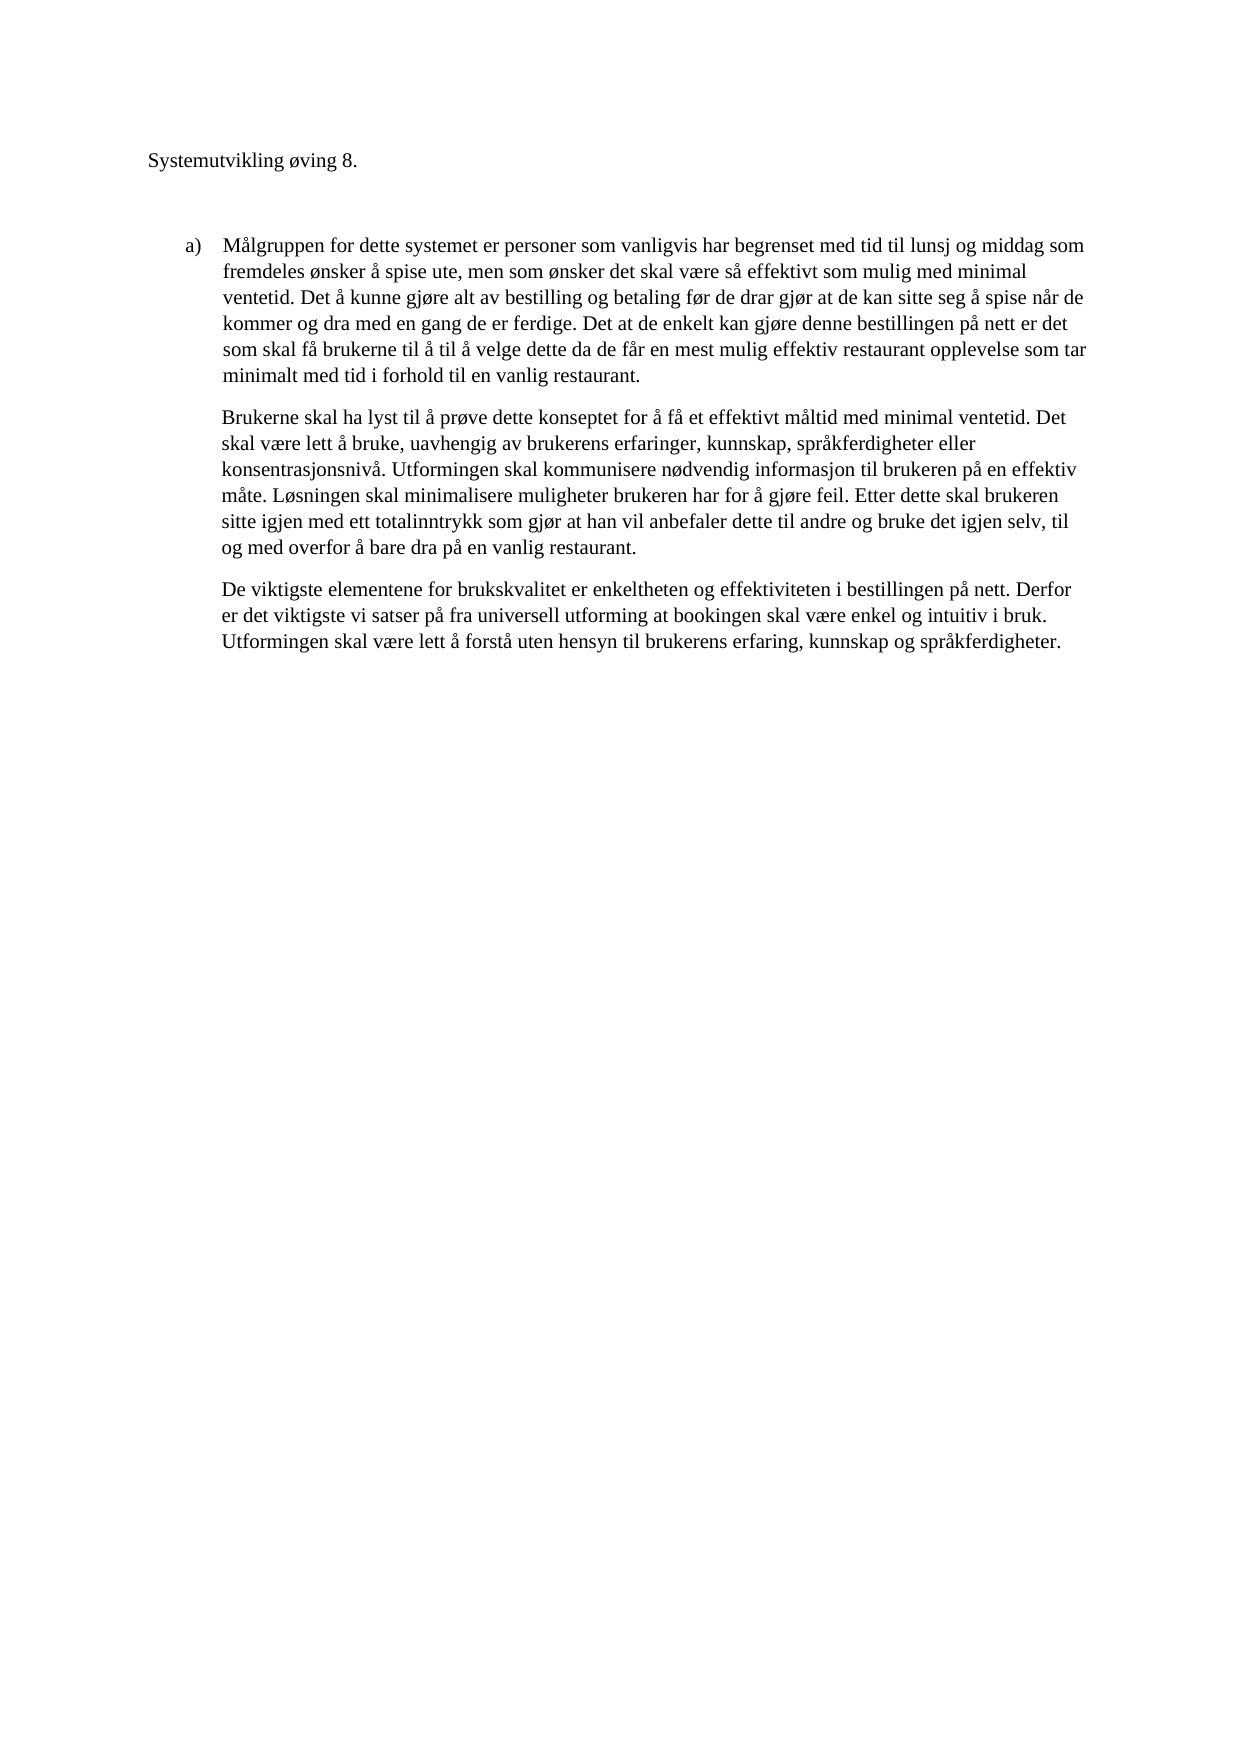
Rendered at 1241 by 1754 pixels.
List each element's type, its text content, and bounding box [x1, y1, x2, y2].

list Målgruppen for dette systemet er personer som vanligvis har begrenset med tid til lunsj og middag som fremdeles ønsker å spise ute, men som ønsker det skal være så effektivt som mulig med minimal ventetid. Det å kunne gjøre alt av bestilling og betaling før de drar gjør at de kan sitte seg å spise når de kommer og dra med en gang de er ferdige. Det at de enkelt kan gjøre denne bestillingen på nett er det som skal få brukerne til å til å velge dette da de får en mest mulig effektiv restaurant opplevelse som tar minimalt med tid i forhold til en vanlig restaurant. [185, 233, 1093, 387]
text De viktigste elementene for brukskvalitet er enkeltheten og effektiviteten i bestillingen på nett. Derfor er det viktigste vi satser på fra universell utforming at bookingen skal være enkel og intuitiv i bruk. Utformingen skal være lett å forstå uten hensyn til brukerens erfaring, kunnskap og språkferdigheter. [221, 577, 1093, 653]
text Systemutvikling øving 8. [148, 148, 1093, 172]
text Brukerne skal ha lyst til å prøve dette konseptet for å få et effektivt måltid med minimal ventetid. Det skal være lett å bruke, uavhengig av brukerens erfaringer, kunnskap, språkferdigheter eller konsentrasjonsnivå. Utformingen skal kommunisere nødvendig informasjon til brukeren på en effektiv måte. Løsningen skal minimalisere muligheter brukeren har for å gjøre feil. Etter dette skal brukeren sitte igjen med ett totalinntrykk som gjør at han vil anbefaler dette til andre og bruke det igjen selv, til og med overfor å bare dra på en vanlig restaurant. [221, 405, 1093, 559]
